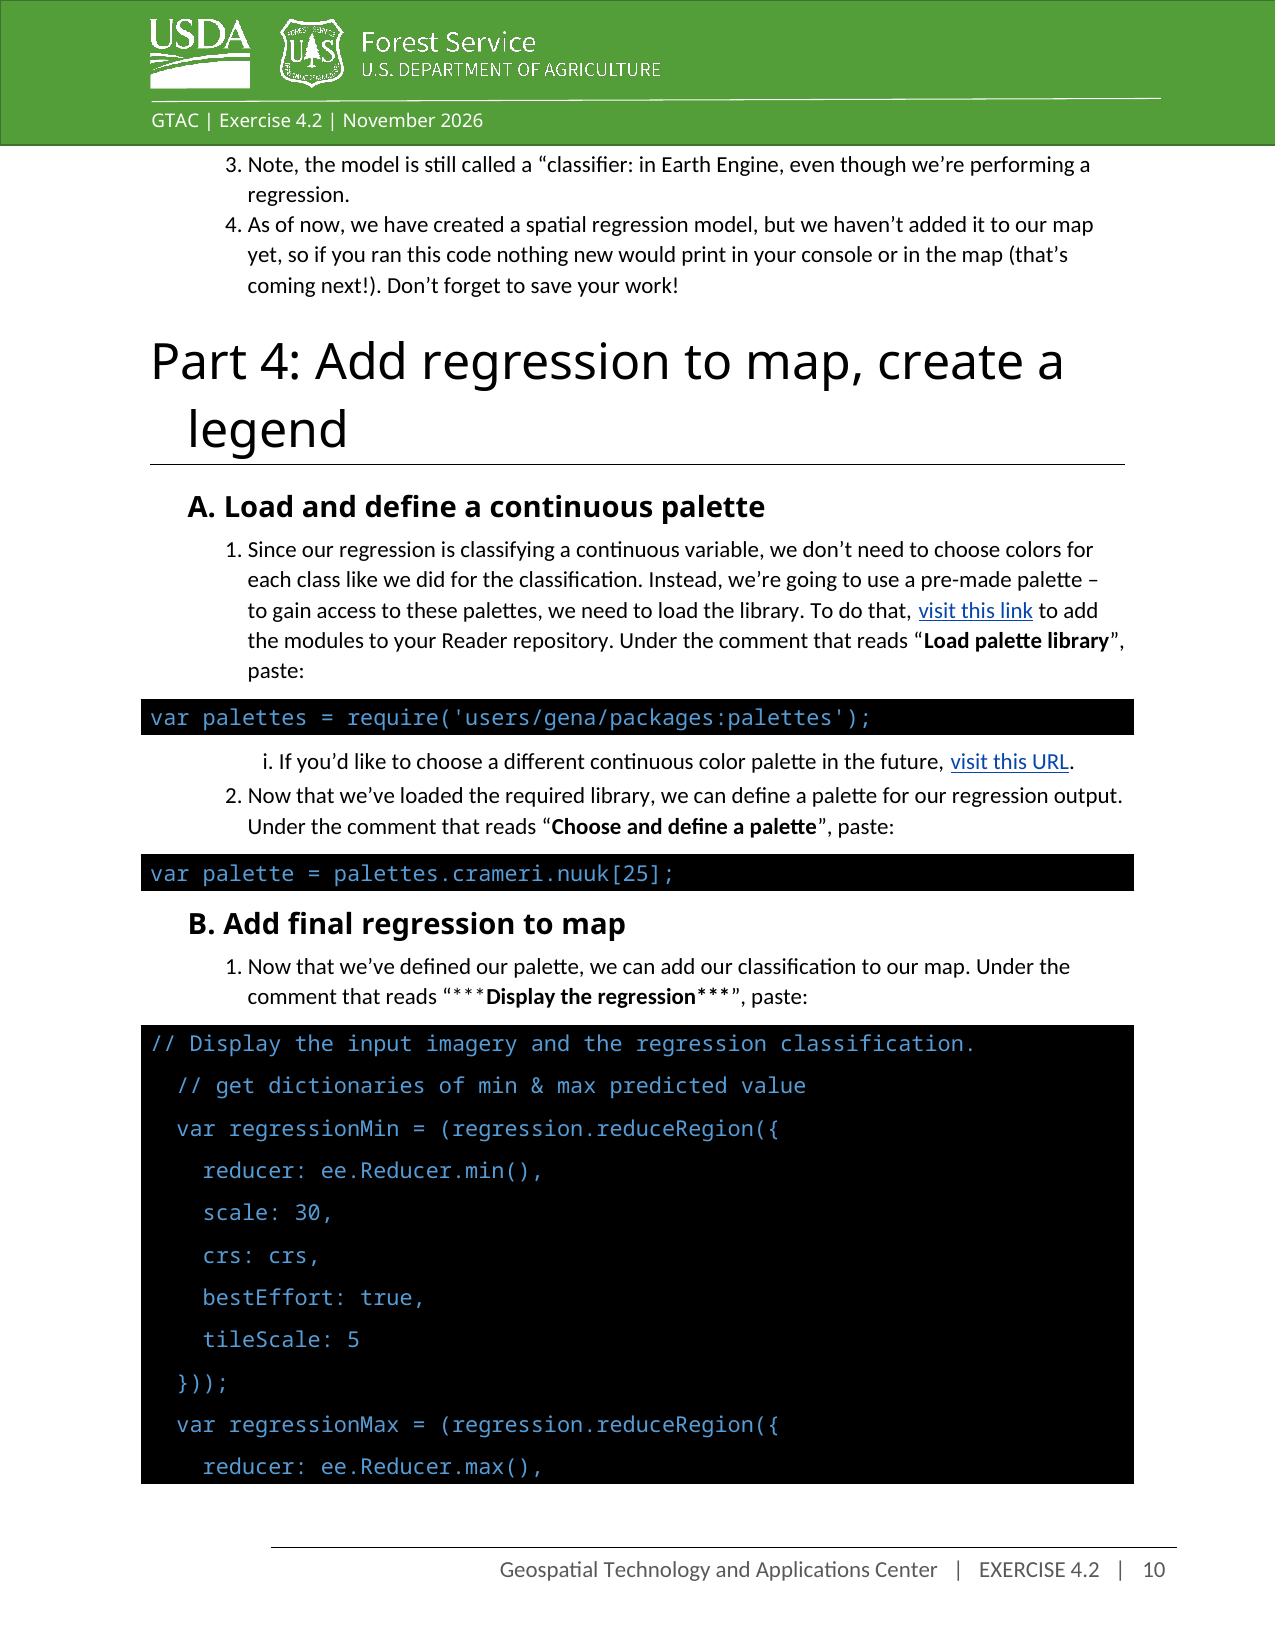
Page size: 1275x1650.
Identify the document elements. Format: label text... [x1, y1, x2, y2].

list Add regression to map, create a legend [150, 326, 1125, 464]
text crs: crs, [142, 1237, 1133, 1269]
text var regressionMax = (regression.reduceRegion({ [142, 1406, 1133, 1439]
text tileScale: 5 [142, 1321, 1133, 1354]
list Now that we’ve defined our palette, we can add our classification to our map. Under the comment that reads “***Display the regression***”, paste: [225, 952, 1125, 1010]
list As of now, we have created a spatial regression model, but we haven’t added it to our map yet, so if you ran this code nothing new would print in your console or in the map (that’s coming next!). Don’t forget to save your work! [225, 210, 1125, 299]
text bestEffort: true, [142, 1279, 1133, 1312]
list Load and define a continuous palette [187, 486, 1125, 526]
text var palette = palettes.crameri.nuuk[25]; [142, 856, 1133, 889]
text reducer: ee.Reducer.max(), [142, 1448, 1133, 1483]
list Add final regression to map [187, 903, 1125, 943]
list Now that we’ve loaded the required library, we can define a palette for our regression output. Under the comment that reads “Choose and define a palette”, paste: [225, 782, 1125, 840]
text var regressionMin = (regression.reduceRegion({ [142, 1110, 1133, 1143]
text // Display the input imagery and the regression classification. [142, 1026, 1133, 1058]
list Note, the model is still called a “classifier: in Earth Engine, even though we’re performing a regression. [225, 150, 1125, 208]
picture [125, 0, 682, 114]
text var palettes = require('users/gena/packages:palettes'); [142, 700, 1133, 734]
text scale: 30, [142, 1194, 1133, 1227]
text // get dictionaries of min & max predicted value [142, 1067, 1133, 1100]
list Since our regression is classifying a continuous variable, we don’t need to choose colors for each class like we did for the classification. Instead, we’re going to use a pre-made palette – to gain access to these palettes, we need to load the library. To do that, visit this link to add the modules to your Reader repository. Under the comment that reads “Load palette library”, paste: [225, 535, 1125, 684]
text reducer: ee.Reducer.min(), [142, 1152, 1133, 1185]
text })); [142, 1363, 1133, 1396]
list If you’d like to choose a different continuous color palette in the future, visit this URL. [262, 747, 1125, 775]
